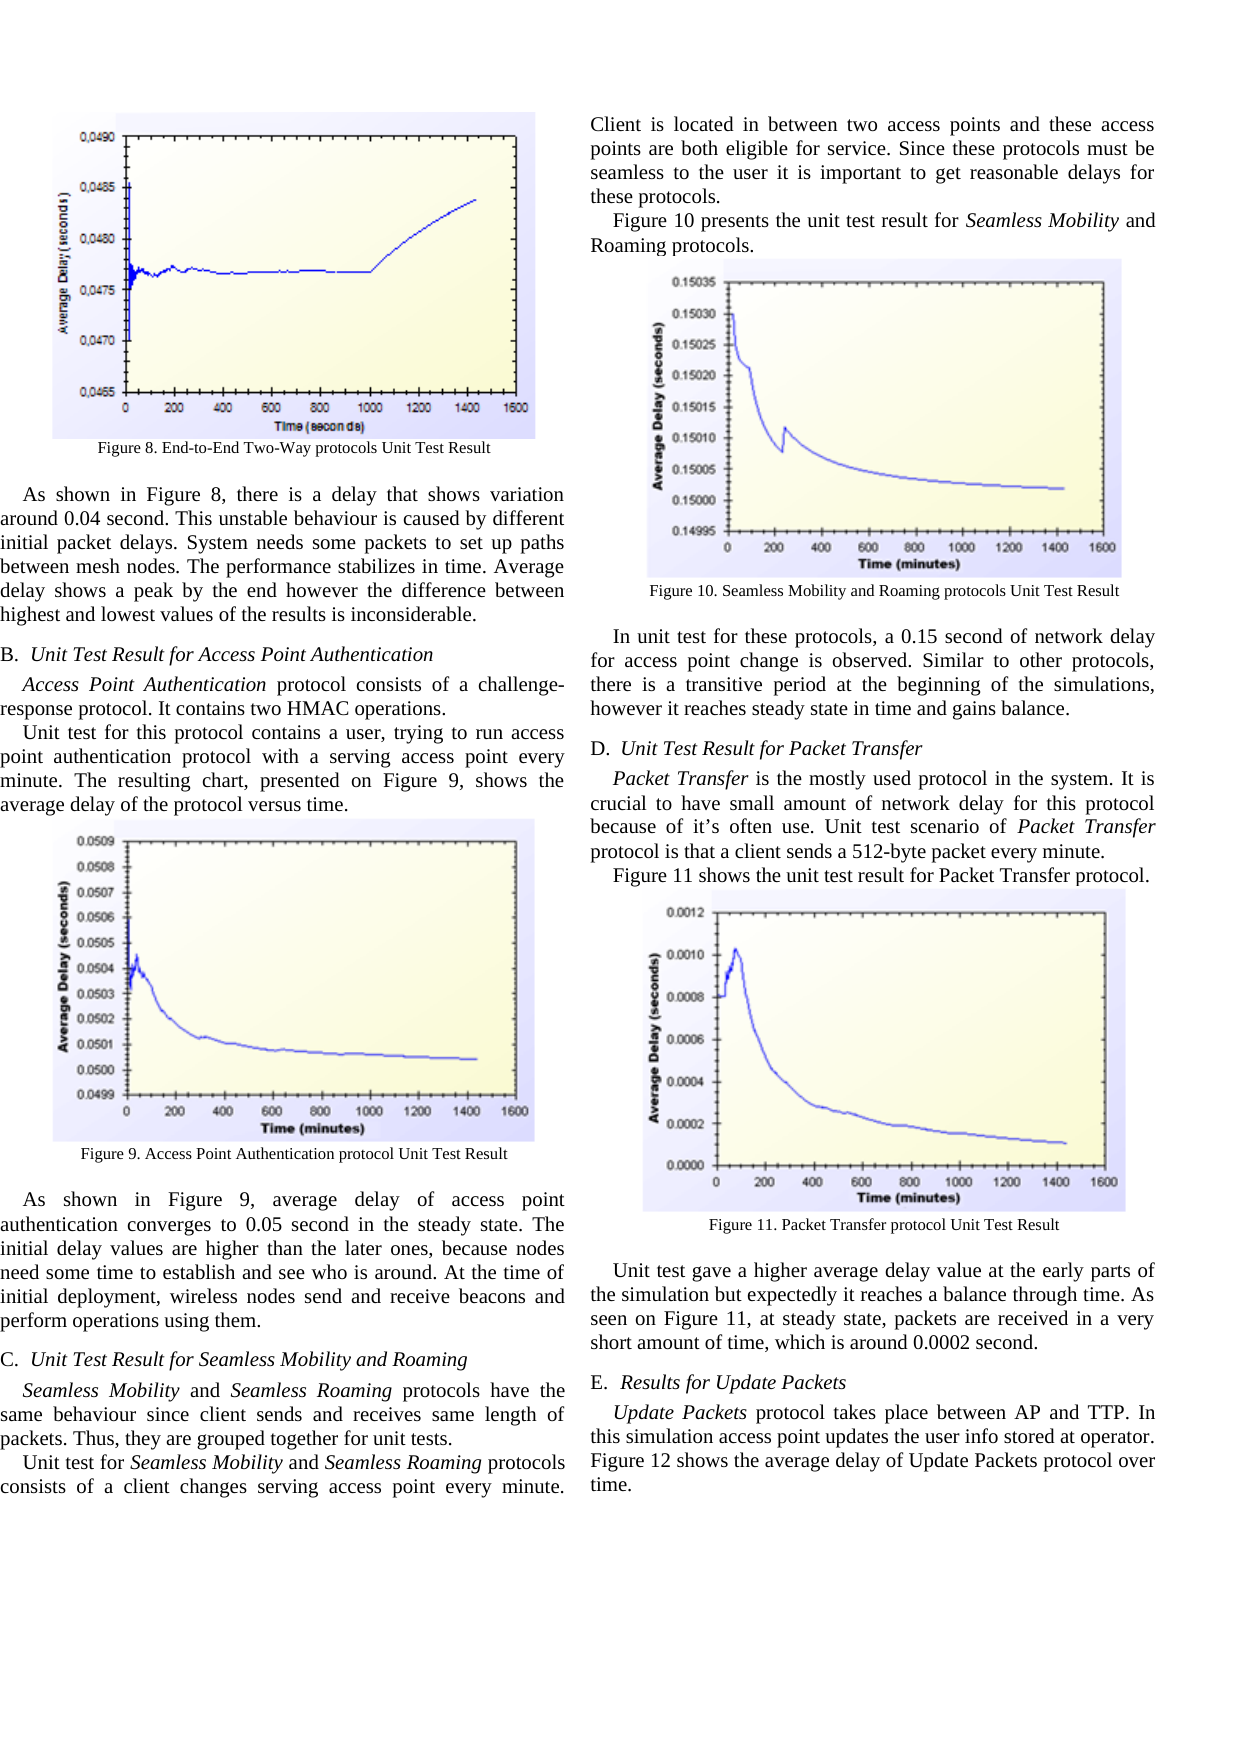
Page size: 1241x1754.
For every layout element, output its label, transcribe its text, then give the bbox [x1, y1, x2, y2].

subtitle Unit Test Result for Access Point Authentication [0, 642, 565, 666]
picture [640, 886, 1129, 1215]
text In unit test for these protocols, a 0.15 second of network delay for access point change is observed. Similar to other protocols, there is a transitive period at the beginning of the simulations, however it reaches steady state in time and gains balance. [590, 624, 1156, 720]
text Figure 8. End-to-End Two-Way protocols Unit Test Result [0, 438, 565, 457]
text Unit test for Seamless Mobility and Seamless Roaming protocols consists of a client changes serving access point every minute. Client is located in between two access points and these access points are both eligible for service. Since these protocols must be seamless to the user it is important to get reasonable delays for these protocols. [590, 112, 1156, 208]
text Seamless Mobility and Seamless Roaming protocols have the same behaviour since client sends and receives same length of packets. Thus, they are grouped together for unit tests. [0, 1378, 565, 1450]
text Figure 11. Packet Transfer protocol Unit Test Result [590, 1214, 1156, 1234]
text As shown in Figure 8, there is a delay that shows variation around 0.04 second. This unstable behaviour is caused by different initial packet delays. System needs some packets to set up paths between mesh nodes. The performance stabilizes in time. Average delay shows a peak by the end however the difference between highest and lowest values of the results is inconsiderable. [0, 482, 565, 626]
picture [52, 112, 536, 439]
text Figure 9. Access Point Authentication protocol Unit Test Result [0, 1144, 565, 1163]
text Packet Transfer is the mostly used protocol in the system. It is crucial to have small amount of network delay for this protocol because of it’s often use. Unit test scenario of Packet Transfer protocol is that a client sends a 512-byte packet every minute. [590, 766, 1156, 863]
subtitle Unit Test Result for Packet Transfer [590, 736, 1156, 760]
text Unit test gave a higher average delay value at the early parts of the simulation but expectedly it reaches a balance through time. As seen on Figure 11, at steady state, packets are received in a very short amount of time, which is around 0.0002 second. [590, 1258, 1156, 1354]
picture [50, 816, 538, 1145]
text As shown in Figure 9, average delay of access point authentication converges to 0.05 second in the steady state. The initial delay values are higher than the later ones, because nodes need some time to establish and see who is around. At the time of initial deployment, wireless nodes send and receive beacons and perform operations using them. [0, 1187, 565, 1332]
subtitle Unit Test Result for Seamless Mobility and Roaming [0, 1347, 565, 1371]
subtitle Results for Update Packets [590, 1370, 1156, 1394]
text Access Point Authentication protocol consists of a challenge-response protocol. It contains two HMAC operations. [0, 672, 565, 720]
text Figure 11 shows the unit test result for Packet Transfer protocol. [590, 863, 1156, 887]
text Figure 10. Seamless Mobility and Roaming protocols Unit Test Result [590, 581, 1156, 600]
text Unit test for Seamless Mobility and Seamless Roaming protocols consists of a client changes serving access point every minute. Client is located in between two access points and these access points are both eligible for service. Since these protocols must be seamless to the user it is important to get reasonable delays for these protocols. [0, 1450, 565, 1498]
text Figure 10 presents the unit test result for Seamless Mobility and Roaming protocols. [590, 208, 1156, 257]
text Unit test for this protocol contains a user, trying to run access point authentication protocol with a serving access point every minute. The resulting chart, presented on Figure 9, shows the average delay of the protocol versus time. [0, 720, 565, 816]
picture [644, 256, 1124, 581]
